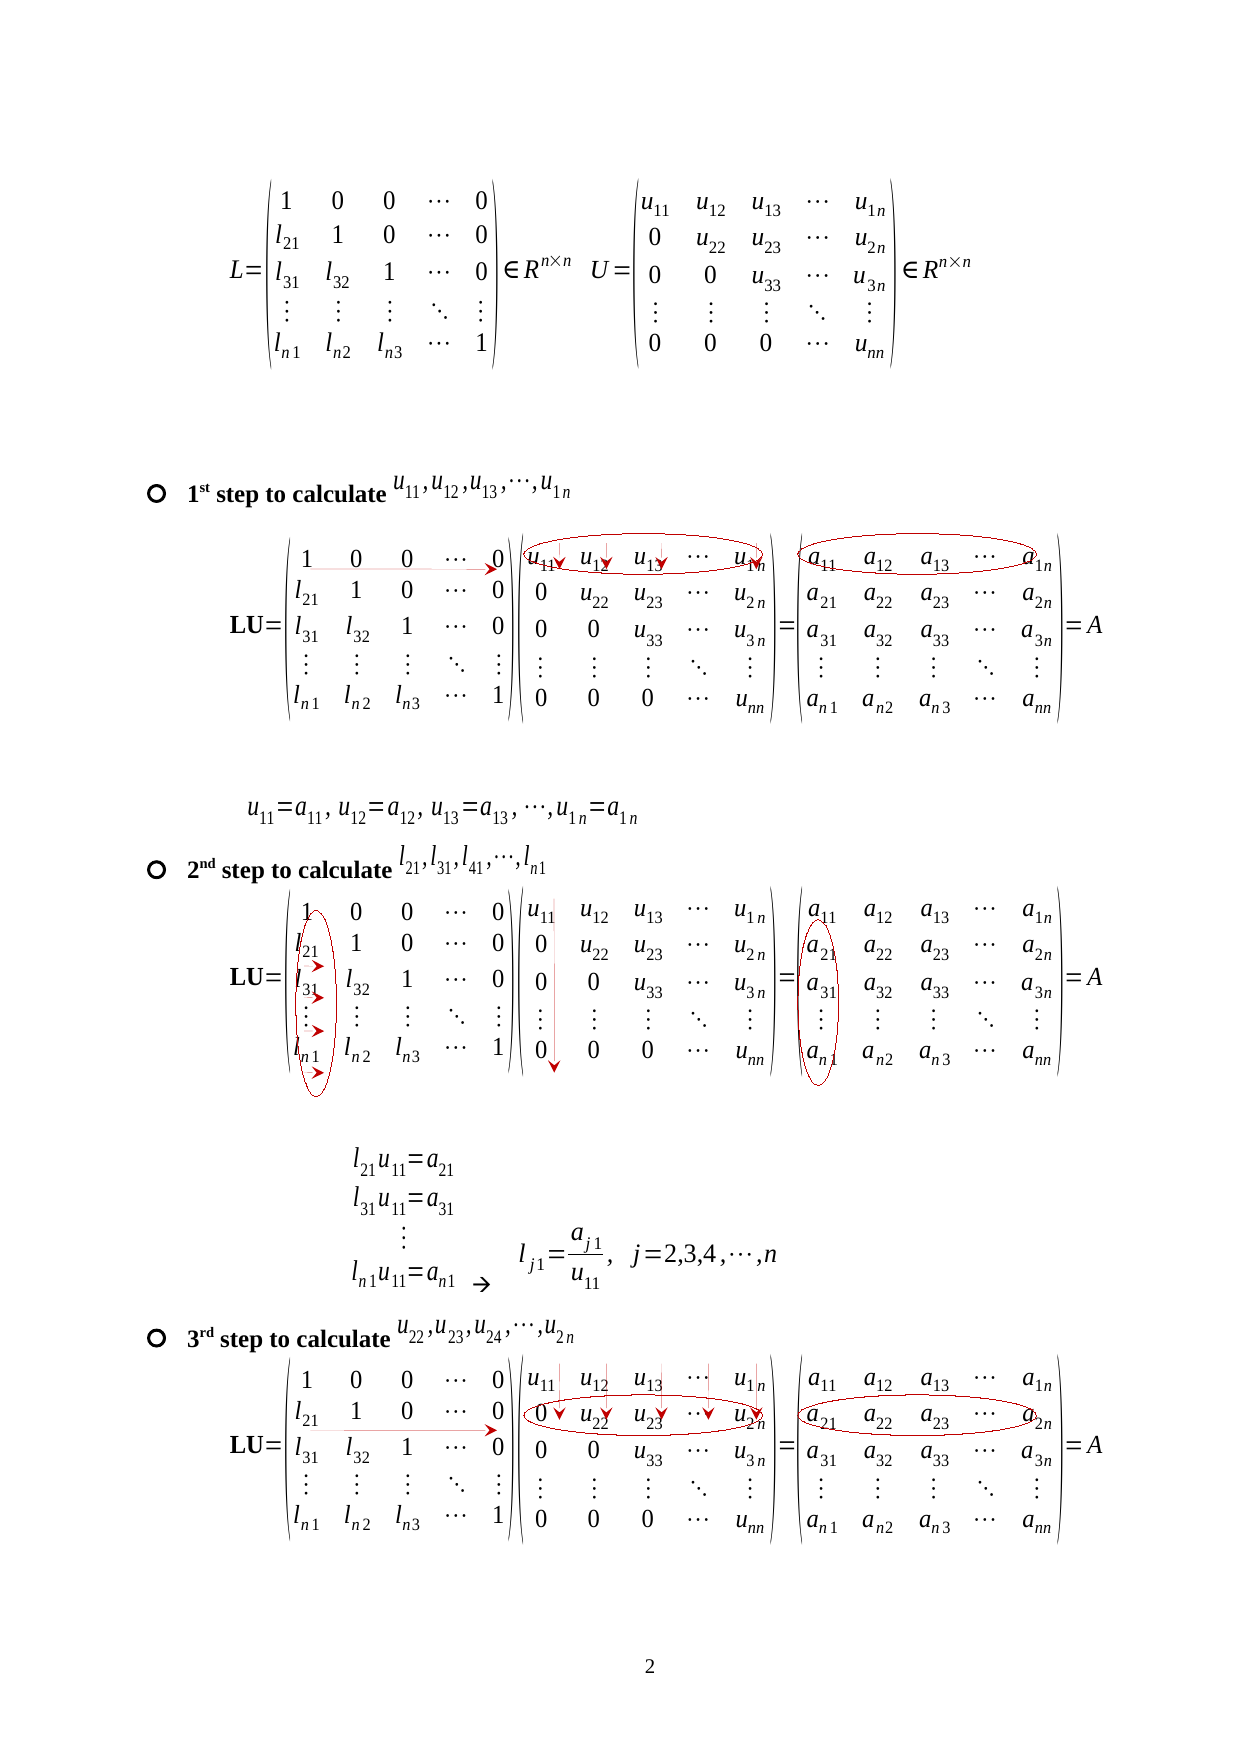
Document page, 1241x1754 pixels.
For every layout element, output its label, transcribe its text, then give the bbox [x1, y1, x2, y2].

list 2nd step to calculate [145, 840, 1196, 884]
list 1st step to calculate [145, 464, 1196, 508]
list 3rd step to calculate [145, 1309, 1196, 1352]
